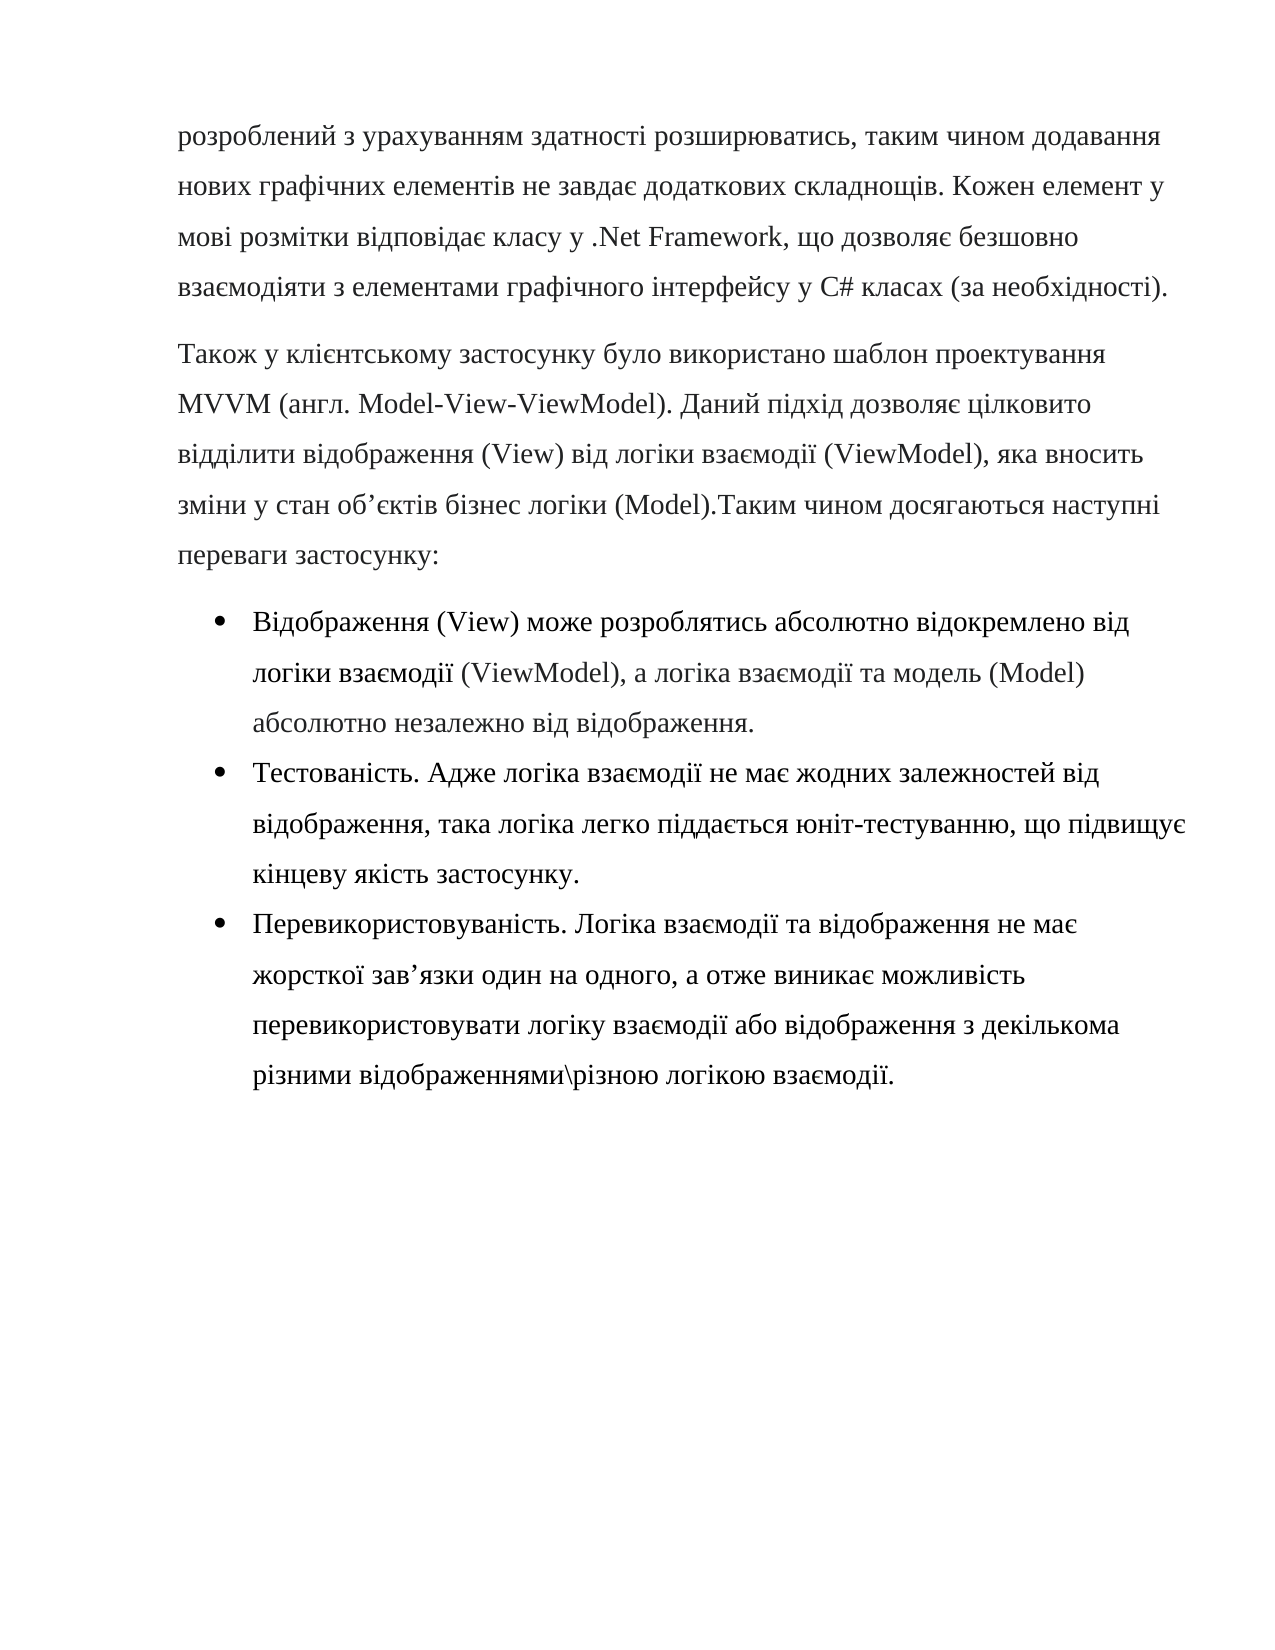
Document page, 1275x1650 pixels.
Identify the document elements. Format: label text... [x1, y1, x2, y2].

list Тестованість. Адже логіка взаємодії не має жодних залежностей від відображення, така логіка легко піддається юніт-тестуванню, що підвищує кінцеву якість застосунку. [215, 755, 1186, 889]
text Також у клієнтському застосунку було використано шаблон проектування MVVM (англ. Model-View-ViewModel). Даний підхід дозволяє цілковито відділити відображення (View) від логіки взаємодії (ViewModel), яка вносить зміни у стан об’єктів бізнес логіки (Model).Таким чином досягаються наступні переваги застосунку: [177, 336, 1186, 571]
list Перевикористовуваність. Логіка взаємодії та відображення не має жорсткої зав’язки один на одного, а отже виникає можливість перевикористовувати логіку взаємодії або відображення з декількома різними відображеннями\різною логікою взаємодії. [215, 906, 1186, 1091]
list Відображення (View) може розроблятись абсолютно відокремлено від логіки взаємодії (ViewModel), а логіка взаємодії та модель (Model) абсолютно незалежно від відображення. [215, 604, 1186, 738]
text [177, 118, 1186, 303]
